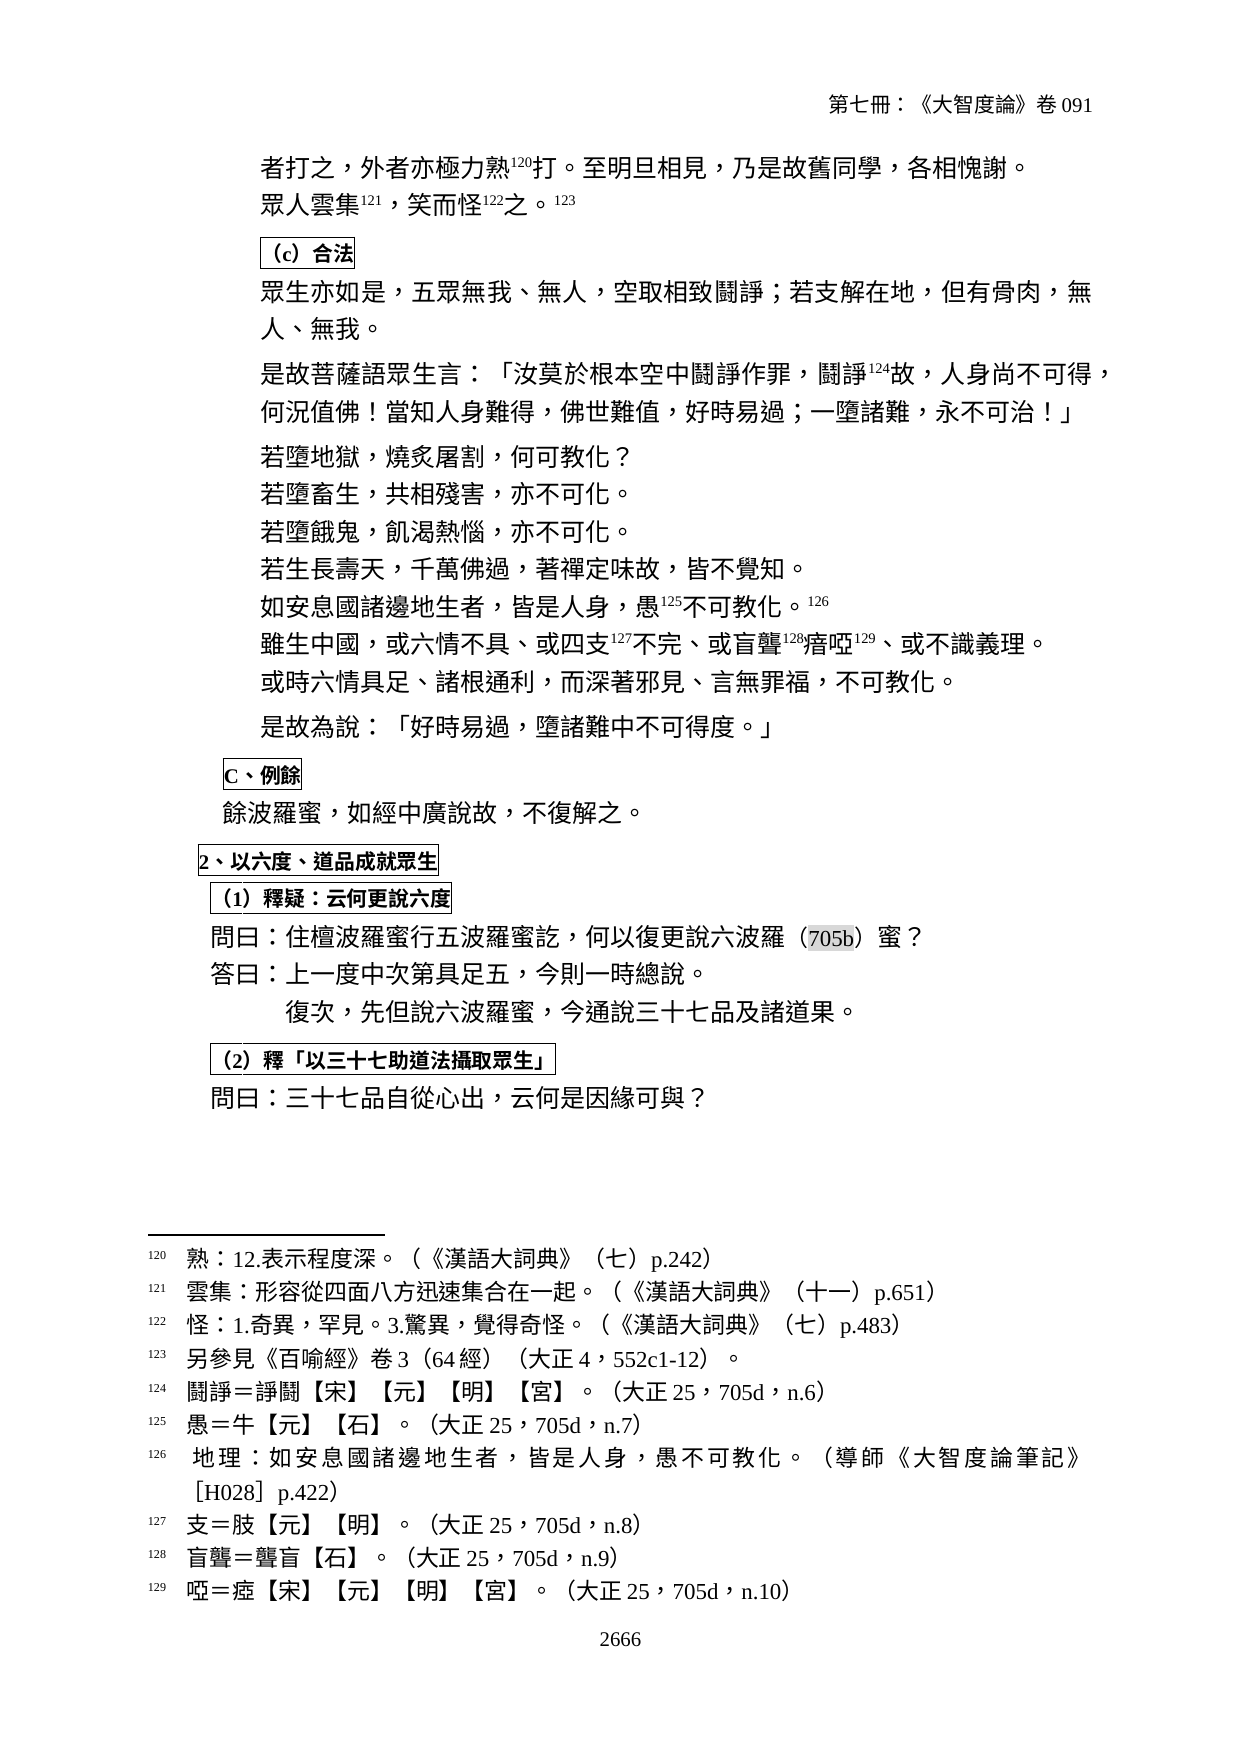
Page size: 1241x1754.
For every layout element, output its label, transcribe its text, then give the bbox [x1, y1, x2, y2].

text 問曰：三十七品自從心出，云何是因緣可與？ [210, 1078, 1092, 1115]
text 先入者，閉戶，端坐待鬼；後來者，夜闇，打戶求入。先入者謂為是鬼，不為開戶；後來者極力打戶。在內道人以力拒之，外者得勝，排戶得入；內者打之，外者亦極力熟打。至明旦相見，乃是故舊同學，各相愧謝。 [260, 148, 1092, 185]
text 若墮地獄，燒炙屠割，何可教化？ [260, 436, 1092, 474]
text 若墮畜生，共相殘害，亦不可化。 [260, 474, 1092, 511]
text 雖生中國，或六情不具、或四支不完、或盲聾瘖啞、或不識義理。 [260, 624, 1092, 661]
text 餘波羅蜜，如經中廣說故，不復解之。 [223, 793, 1092, 830]
text 2、以六度、道品成就眾生 [198, 841, 1092, 879]
text （c）合法 [260, 234, 1092, 271]
text 眾人雲集，笑而怪之。 [260, 185, 1092, 223]
text C、例餘 [223, 755, 1092, 793]
text 如安息國諸邊地生者，皆是人身，愚不可教化。 [260, 586, 1092, 624]
text 是故為說：「好時易過，墮諸難中不可得度。」 [260, 706, 1092, 744]
text 是故菩薩語眾生言：「汝莫於根本空中鬪諍作罪，鬪諍故，人身尚不可得，何況值佛！當知人身難得，佛世難值，好時易過；一墮諸難，永不可治！」 [260, 354, 1092, 429]
text 答曰：上一度中次第具足五，今則一時總說。 [210, 954, 1092, 991]
text 或時六情具足、諸根通利，而深著邪見、言無罪福，不可教化。 [260, 661, 1092, 699]
text 眾生亦如是，五眾無我、無人，空取相致鬪諍；若支解在地，但有骨肉，無人、無我。 [260, 271, 1092, 346]
text （1）釋疑：云何更說六度 [210, 879, 1092, 916]
text 若墮餓鬼，飢渴熱惱，亦不可化。 [260, 511, 1092, 549]
text （2）釋「以三十七助道法攝取眾生」 [210, 1040, 1092, 1078]
text 復次，先但說六波羅蜜，今通說三十七品及諸道果。 [285, 991, 1092, 1029]
text 若生長壽天，千萬佛過，著禪定味故，皆不覺知。 [260, 549, 1092, 586]
text 問曰：住檀波羅蜜行五波羅蜜訖，何以復更說六波羅（705b）蜜？ [210, 916, 1092, 954]
